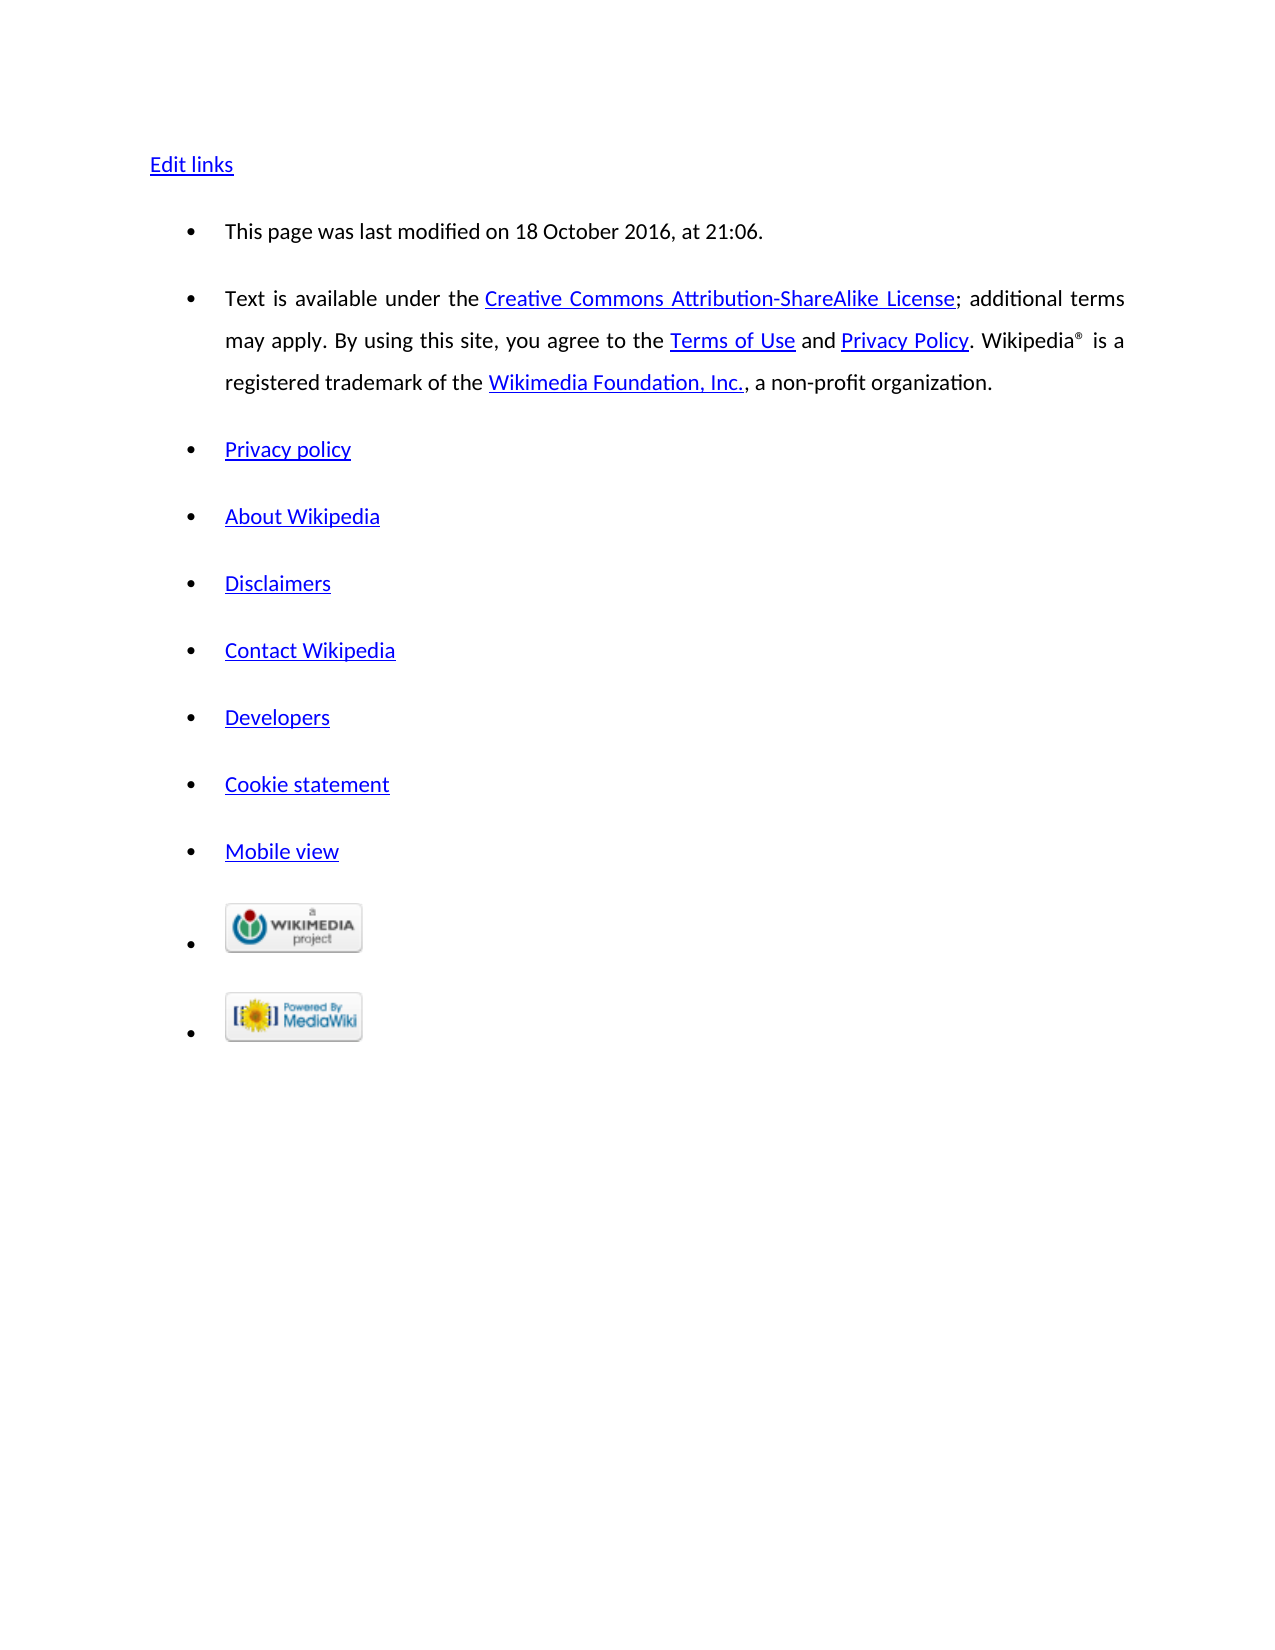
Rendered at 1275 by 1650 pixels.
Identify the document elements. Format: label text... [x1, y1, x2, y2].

list Contact Wikipedia [187, 636, 1125, 664]
list Cookie statement [187, 770, 1125, 798]
text Edit links [150, 150, 1125, 178]
list About Wikipedia [187, 502, 1125, 530]
list This page was last modified on 18 October 2016, at 21:06. [187, 217, 1125, 245]
picture [225, 992, 363, 1042]
list Text is available under the Creative Commons Attribution-ShareAlike License; additional terms may apply. By using this site, you agree to the Terms of Use and Privacy Policy. Wikipedia® is a registered trademark of the Wikimedia Foundation, Inc., a non-profit organization. [187, 284, 1125, 396]
picture [225, 903, 363, 953]
list Privacy policy [187, 435, 1125, 463]
list Mobile view [187, 837, 1125, 865]
list Developers [187, 703, 1125, 731]
list Disclaimers [187, 569, 1125, 597]
